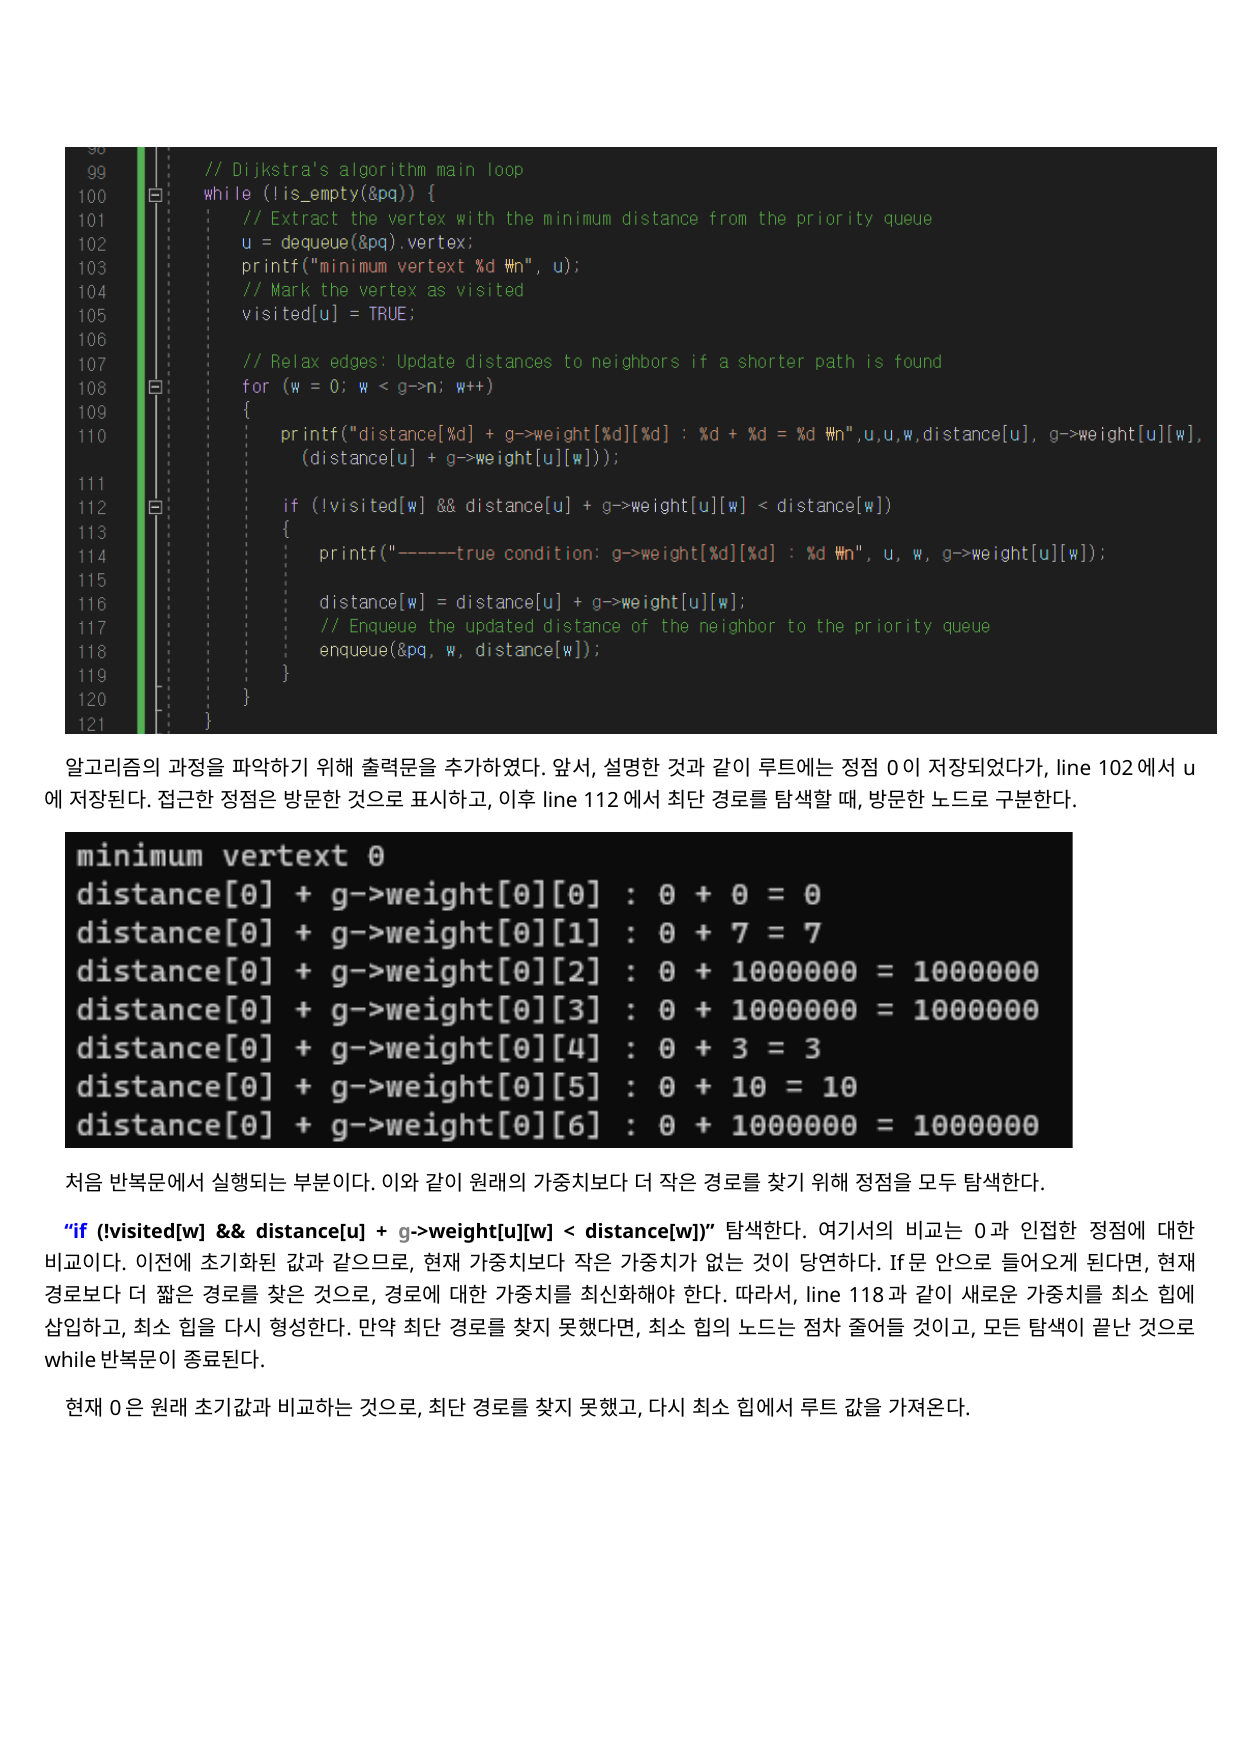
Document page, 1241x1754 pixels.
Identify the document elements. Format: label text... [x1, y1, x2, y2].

text 현재 0은 원래 초기값과 비교하는 것으로, 최단 경로를 찾지 못했고, 다시 최소 힙에서 루트 값을 가져온다. [44, 1392, 1196, 1422]
picture [65, 147, 1217, 734]
text 알고리즘의 과정을 파악하기 위해 출력문을 추가하였다. 앞서, 설명한 것과 같이 루트에는 정점 0이 저장되었다가, line 102에서 u에 저장된다. 접근한 정점은 방문한 것으로 표시하고, 이후 line 112에서 최단 경로를 탐색할 때, 방문한 노드로 구분한다. [44, 752, 1196, 814]
picture [65, 832, 1073, 1148]
text “if (!visited[w] && distance[u] + g->weight[u][w] < distance[w])” 탐색한다. 여기서의 비교는 0과 인접한 정점에 대한 비교이다. 이전에 초기화된 값과 같으므로, 현재 가중치보다 작은 가중치가 없는 것이 당연하다. If문 안으로 들어오게 된다면, 현재 경로보다 더 짧은 경로를 찾은 것으로, 경로에 대한 가중치를 최신화해야 한다. 따라서, line 118과 같이 새로운 가중치를 최소 힙에 삽입하고, 최소 힙을 다시 형성한다. 만약 최단 경로를 찾지 못했다면, 최소 힙의 노드는 점차 줄어들 것이고, 모든 탐색이 끝난 것으로 while반복문이 종료된다. [44, 1214, 1196, 1373]
text 처음 반복문에서 실행되는 부분이다. 이와 같이 원래의 가중치보다 더 작은 경로를 찾기 위해 정점을 모두 탐색한다. [44, 1166, 1196, 1196]
